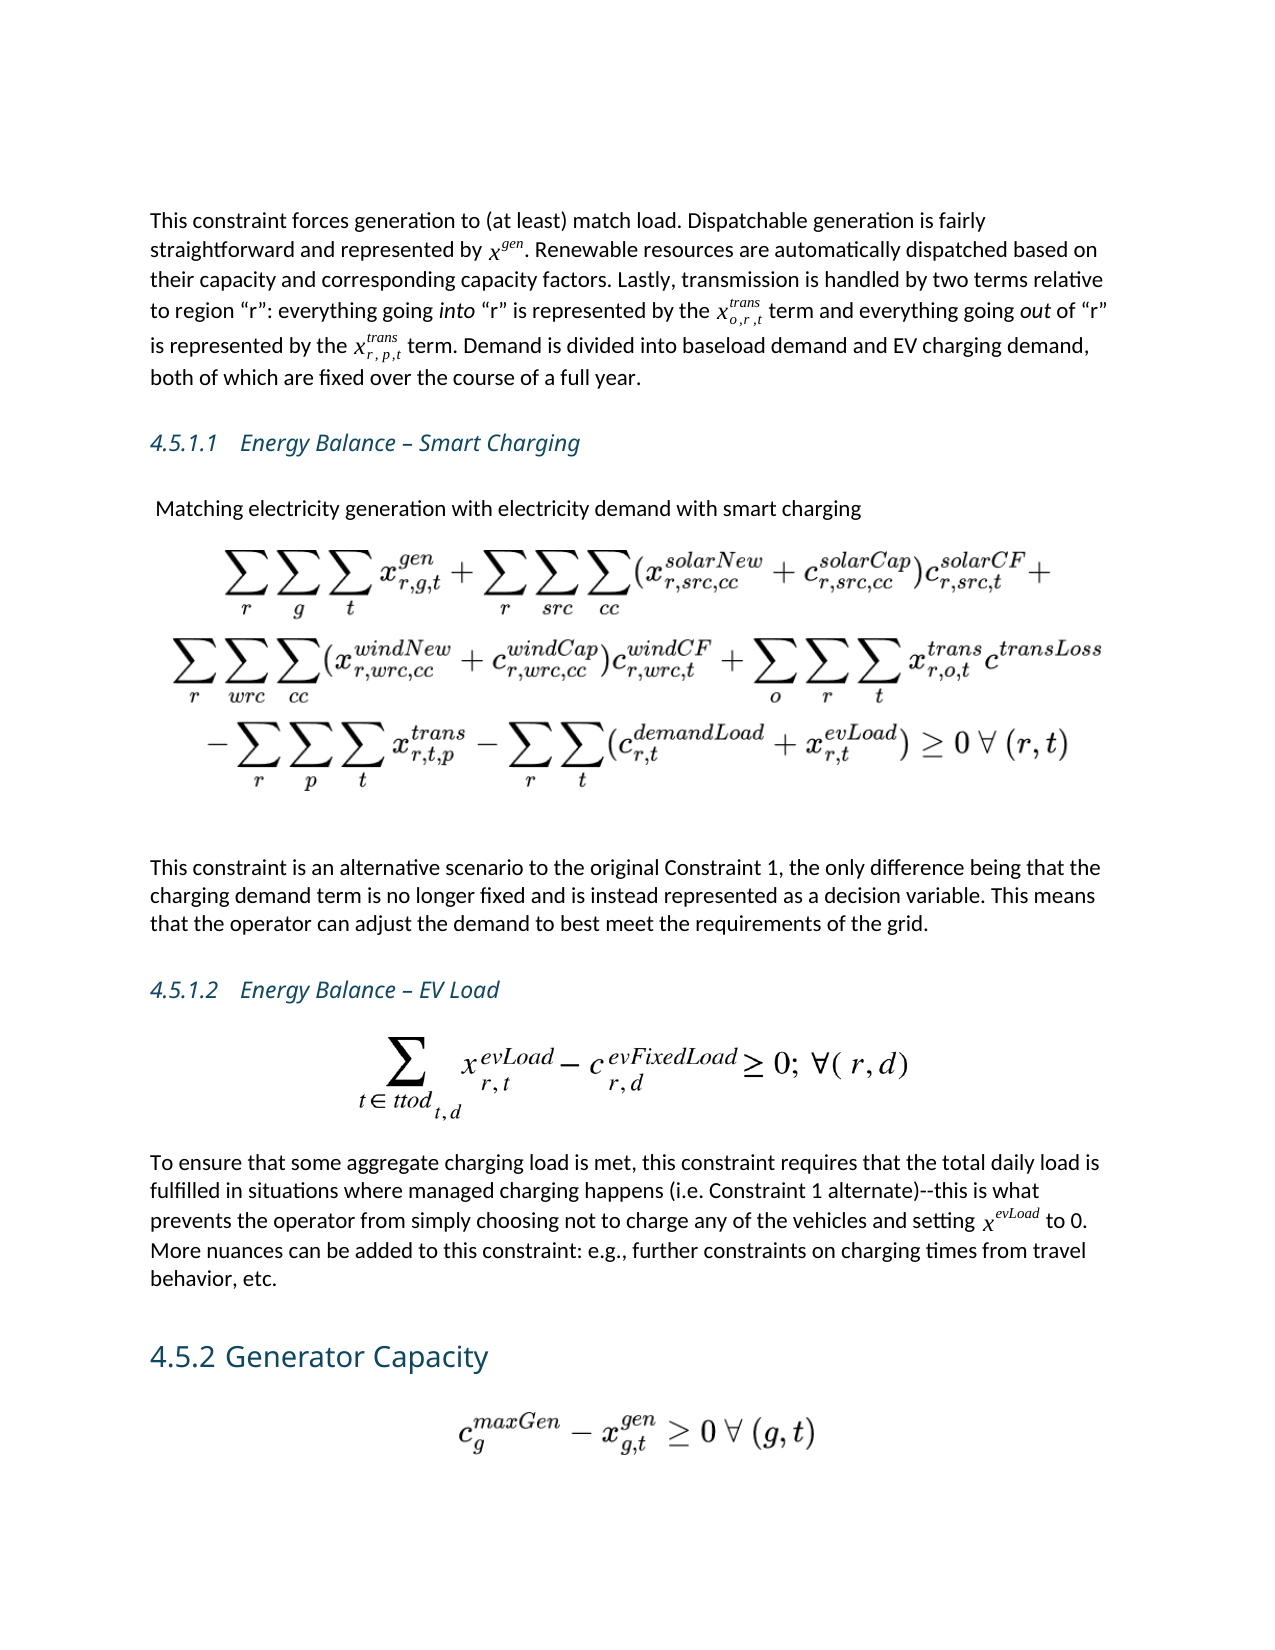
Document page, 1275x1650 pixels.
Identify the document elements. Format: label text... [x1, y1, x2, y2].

picture [171, 550, 1104, 794]
subtitle Generator Capacity [150, 1336, 1125, 1376]
picture [458, 1412, 817, 1455]
text To ensure that some aggregate charging load is met, this constraint requires that the total daily load is fulfilled in situations where managed charging happens (i.e. Constraint 1 alternate)--this is what prevents the operator from simply choosing not to charge any of the vehicles and setting to 0. More nuances can be added to this constraint: e.g., further constraints on charging times from travel behavior, etc. [150, 1148, 1125, 1292]
subtitle Energy Balance – Smart Charging [150, 427, 1125, 459]
picture [358, 1037, 917, 1121]
subtitle Energy Balance – EV Load [150, 973, 1125, 1005]
text This constraint forces generation to (at least) match load. Dispatchable generation is fairly straightforward and represented by . Renewable resources are automatically dispatched based on their capacity and corresponding capacity factors. Lastly, transmission is handled by two terms relative to region “r”: everything going into “r” is represented by the term and everything going out of “r” is represented by the term. Demand is divided into baseload demand and EV charging demand, both of which are fixed over the course of a full year. [150, 206, 1125, 391]
text Matching electricity generation with electricity demand with smart charging [150, 494, 1125, 522]
text This constraint is an alternative scenario to the original Constraint 1, the only difference being that the charging demand term is no longer fixed and is instead represented as a decision variable. This means that the operator can adjust the demand to best meet the requirements of the grid. [150, 853, 1125, 937]
